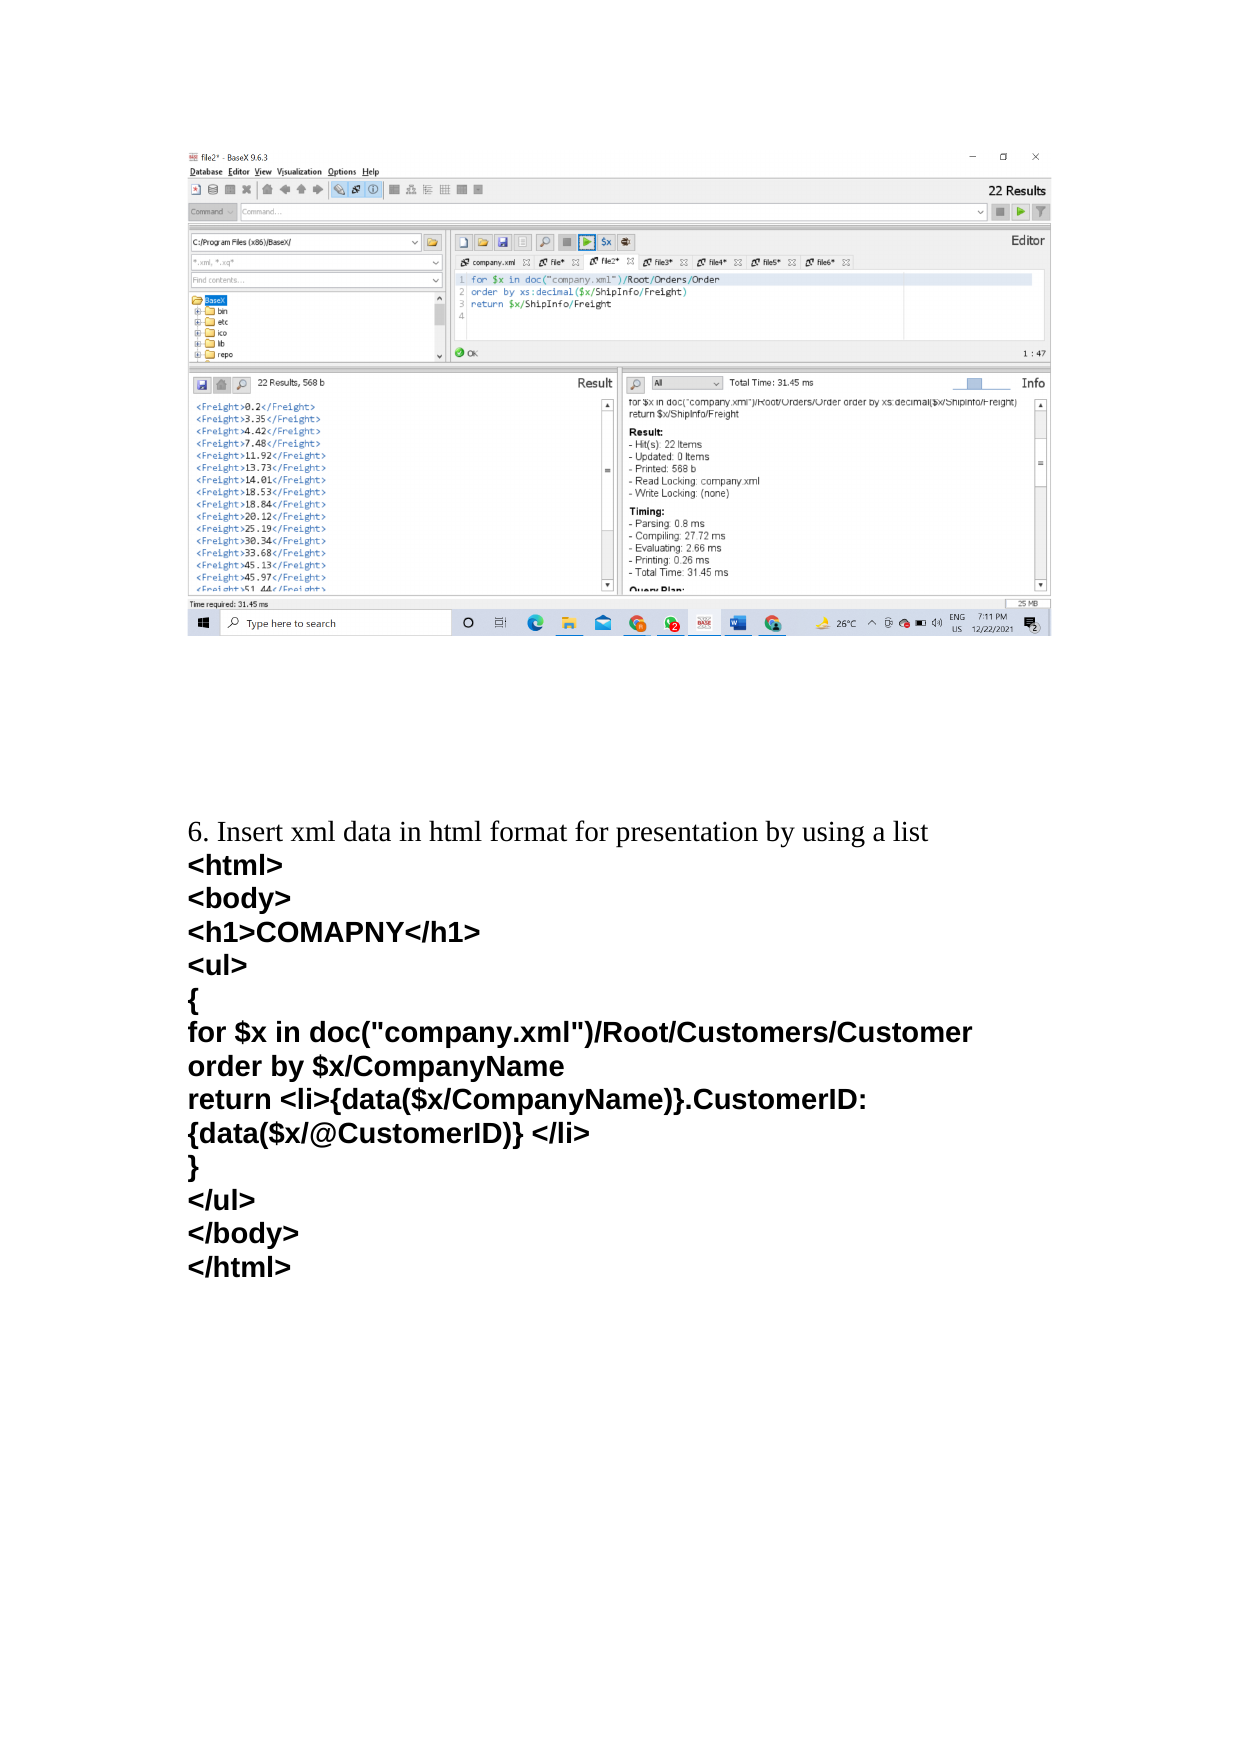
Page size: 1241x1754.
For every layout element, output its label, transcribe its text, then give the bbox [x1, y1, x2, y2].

text </body> [187, 1216, 1053, 1250]
text <ul> [187, 948, 1053, 982]
text <h1>COMAPNY</h1> [187, 914, 1053, 948]
text 6. Insert xml data in html format for presentation by using a list [187, 814, 1053, 847]
text return <li>{data($x/CompanyName)}.CustomerID: {data($x/@CustomerID)} </li> [187, 1082, 1053, 1149]
text { [187, 982, 1053, 1015]
text </ul> [187, 1183, 1053, 1216]
text } [187, 1149, 1053, 1183]
text <html> [187, 847, 1053, 881]
picture [187, 150, 1052, 636]
text order by $x/CompanyName [187, 1049, 1053, 1082]
text for $x in doc("company.xml")/Root/Customers/Customer [187, 1015, 1053, 1049]
text </html> [187, 1250, 1053, 1283]
text <body> [187, 881, 1053, 914]
